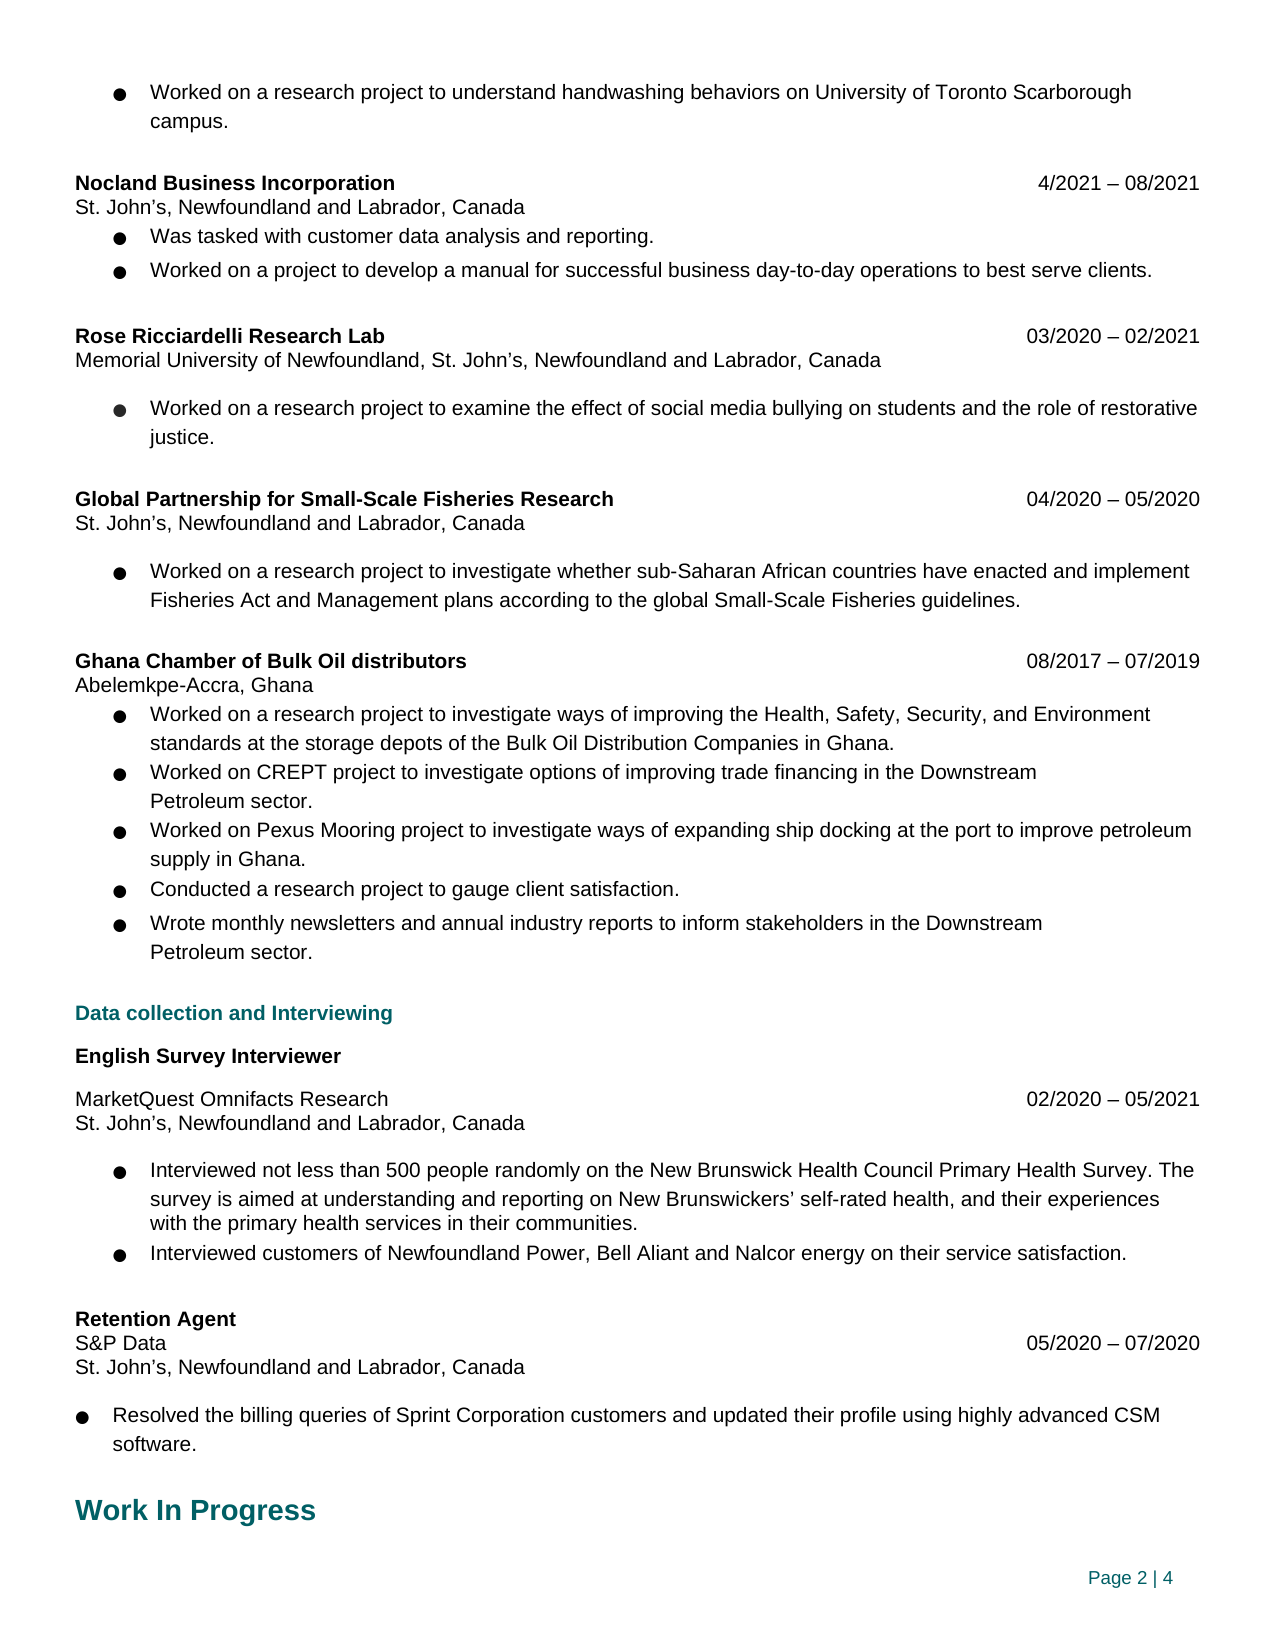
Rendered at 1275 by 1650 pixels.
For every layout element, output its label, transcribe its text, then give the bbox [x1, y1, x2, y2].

text Worked on a research project to investigate whether sub-Saharan African countries have enacted and implement Fisheries Act and Management plans according to the global Small-Scale Fisheries guidelines. [112, 553, 1200, 611]
text Worked on a project to develop a manual for successful business day-to-day operations to best serve clients. [112, 253, 1200, 287]
text Work In Progress [75, 1493, 1200, 1527]
list Petroleum sector. [150, 789, 1200, 813]
text English Survey Interviewer [75, 1044, 1200, 1068]
text S&P Data 05/2020 – 07/2020 [75, 1331, 1200, 1355]
text St. John’s, Newfoundland and Labrador, Canada [75, 511, 1200, 534]
text Worked on a research project to understand handwashing behaviors on University of Toronto Scarborough campus. [112, 75, 1200, 133]
text Ghana Chamber of Bulk Oil distributors 08/2017 – 07/2019 [75, 649, 1200, 673]
text Worked on CREPT project to investigate options of improving trade financing in the Downstream [112, 755, 1200, 789]
list Abelemkpe-Accra, Ghana [75, 673, 1200, 697]
text Data collection and Interviewing [75, 1001, 1200, 1025]
text Nocland Business Incorporation 4/2021 – 08/2021 [75, 171, 1200, 194]
text Wrote monthly newsletters and annual industry reports to inform stakeholders in the Downstream [112, 905, 1200, 939]
text Interviewed not less than 500 people randomly on the New Brunswick Health Council Primary Health Survey. The survey is aimed at understanding and reporting on New Brunswickers’ self-rated health, and their experiences with the primary health services in their communities. [112, 1153, 1200, 1235]
text St. John’s, Newfoundland and Labrador, Canada [75, 1355, 1200, 1379]
text Worked on Pexus Mooring project to investigate ways of expanding ship docking at the port to improve petroleum supply in Ghana. [112, 813, 1200, 871]
text Memorial University of Newfoundland, St. John’s, Newfoundland and Labrador, Canada [75, 348, 1200, 372]
text Rose Ricciardelli Research Lab 03/2020 – 02/2021 [75, 324, 1200, 348]
text Global Partnership for Small-Scale Fisheries Research 04/2020 – 05/2020 [75, 487, 1200, 511]
text Conducted a research project to gauge client satisfaction. [112, 871, 1200, 905]
text MarketQuest Omnifacts Research 02/2020 – 05/2021 [75, 1086, 1200, 1110]
text St. John’s, Newfoundland and Labrador, Canada [75, 1110, 1200, 1134]
text Was tasked with customer data analysis and reporting. [112, 218, 1200, 253]
list Petroleum sector. [150, 939, 1200, 963]
text Worked on a research project to examine the effect of social media bullying on students and the role of restorative justice. [112, 391, 1200, 449]
text Interviewed customers of Newfoundland Power, Bell Aliant and Nalcor energy on their service satisfaction. [112, 1235, 1200, 1269]
text Worked on a research project to investigate ways of improving the Health, Safety, Security, and Environment standards at the storage depots of the Bulk Oil Distribution Companies in Ghana. [112, 697, 1200, 755]
text Retention Agent [75, 1307, 1200, 1331]
text St. John’s, Newfoundland and Labrador, Canada [75, 194, 1200, 218]
text Resolved the billing queries of Sprint Corporation customers and updated their profile using highly advanced CSM software. [75, 1397, 1200, 1456]
